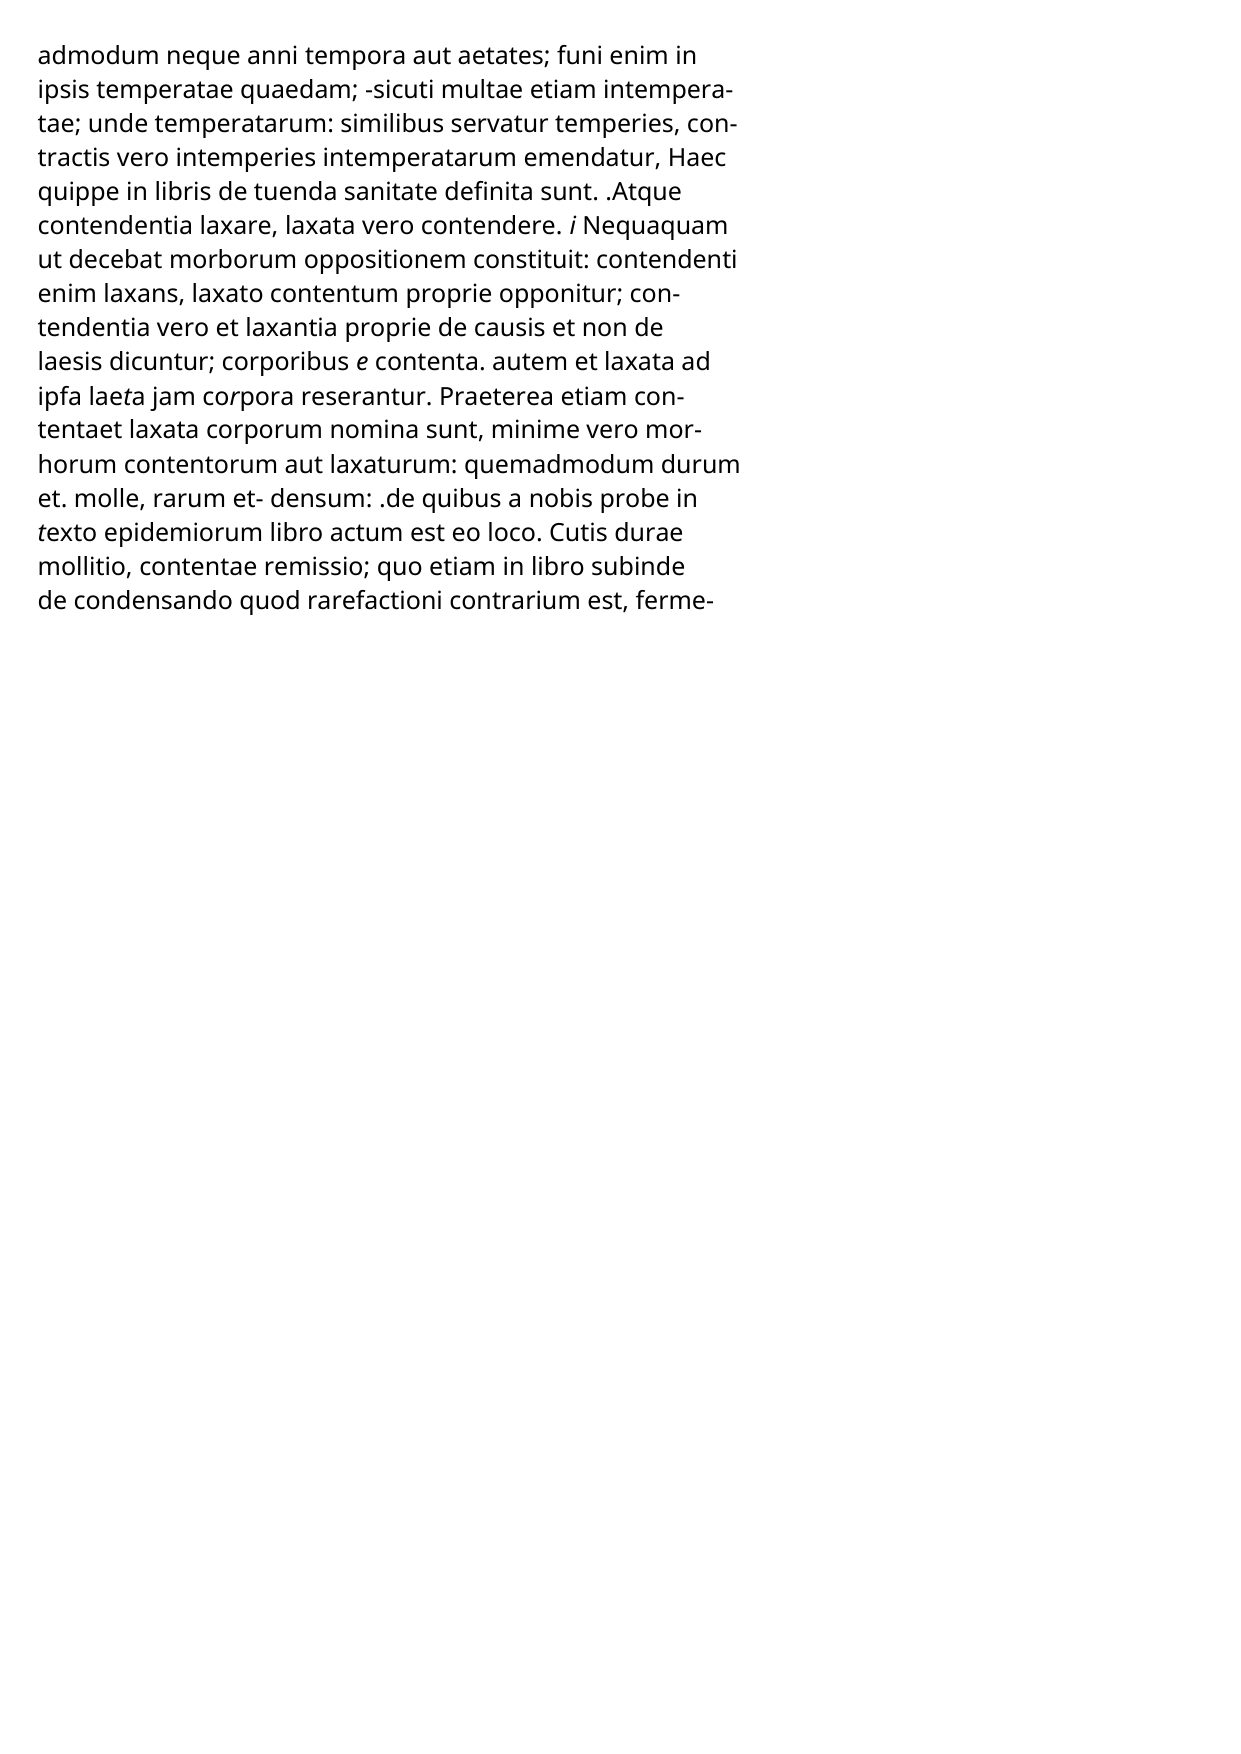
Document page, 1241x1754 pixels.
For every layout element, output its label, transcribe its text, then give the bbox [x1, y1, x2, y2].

text admodum neque anni tempora aut aetates; funi enim in ipsis temperatae quaedam; -sicuti multae etiam intempera- tae; unde temperatarum: similibus servatur temperies, con- tractis vero intemperies intemperatarum emendatur, Haec quippe in libris de tuenda sanitate definita sunt. .Atque contendentia laxare, laxata vero contendere. i Nequaquam ut decebat morborum oppositionem constituit: contendenti enim laxans, laxato contentum proprie opponitur; con- tendentia vero et laxantia proprie de causis et non de laesis dicuntur; corporibus e contenta. autem et laxata ad ipfa laeta jam corpora reserantur. Praeterea etiam con- tentaet laxata corporum nomina sunt, minime vero mor- horum contentorum aut laxaturum: quemadmodum durum et. molle, rarum et- densum: .de quibus a nobis probe in texto epidemiorum libro actum est eo loco. Cutis durae mollitio, contentae remissio; quo etiam in libro subinde de condensando quod rarefactioni contrarium est, ferme- [37, 37, 1203, 617]
